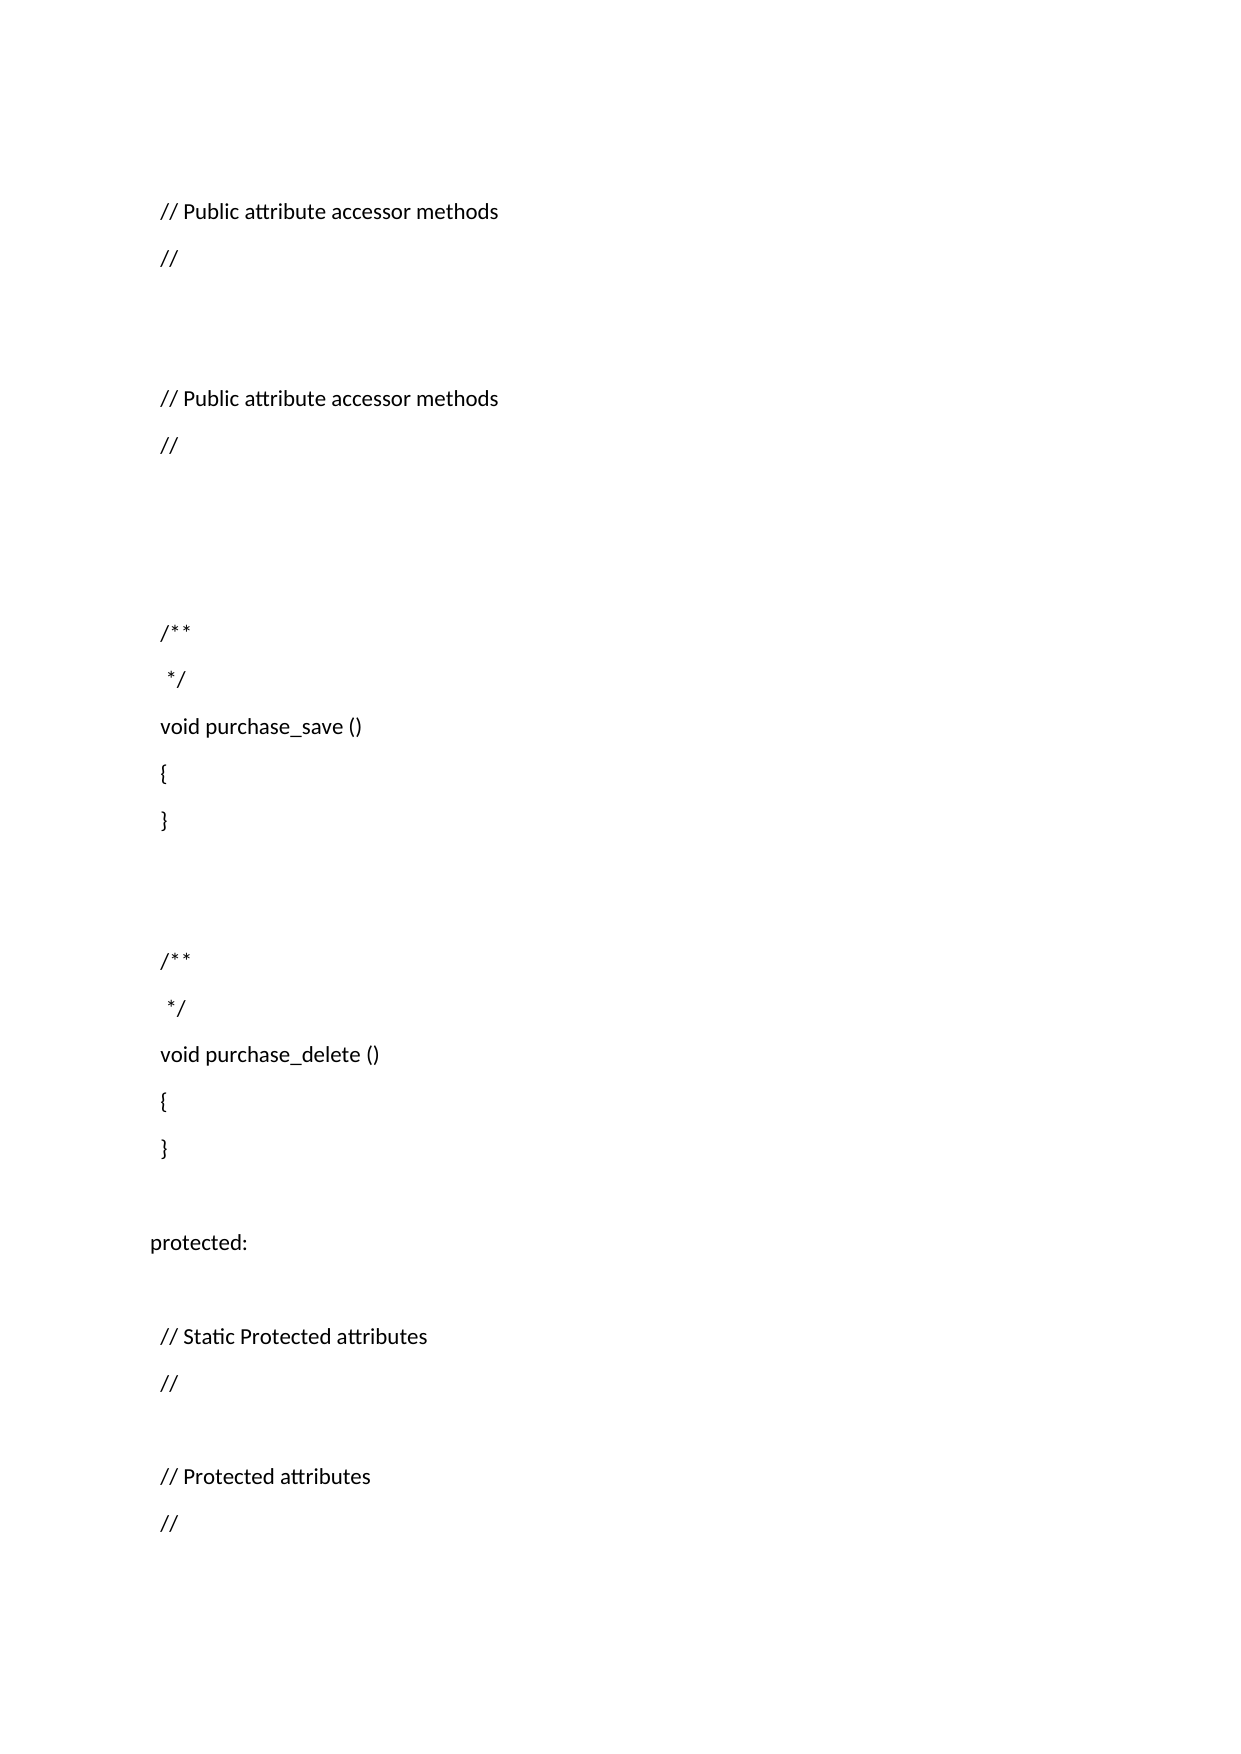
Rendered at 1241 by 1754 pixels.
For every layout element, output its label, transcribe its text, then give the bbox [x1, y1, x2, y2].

text // Public attribute accessor methods [150, 384, 1090, 412]
text // Public attribute accessor methods [150, 197, 1090, 225]
text // [150, 1509, 1090, 1537]
text void purchase_save () [150, 712, 1090, 741]
text // [150, 431, 1090, 459]
text */ [150, 994, 1090, 1022]
text } [150, 806, 1090, 834]
text protected: [150, 1228, 1090, 1256]
text void purchase_delete () [150, 1041, 1090, 1069]
text */ [150, 666, 1090, 694]
text // [150, 244, 1090, 272]
text // Protected attributes [150, 1462, 1090, 1491]
text { [150, 1087, 1090, 1116]
text // Static Protected attributes [150, 1322, 1090, 1350]
text /** [150, 947, 1090, 975]
text /** [150, 619, 1090, 647]
text // [150, 1369, 1090, 1397]
text { [150, 759, 1090, 787]
text } [150, 1134, 1090, 1162]
